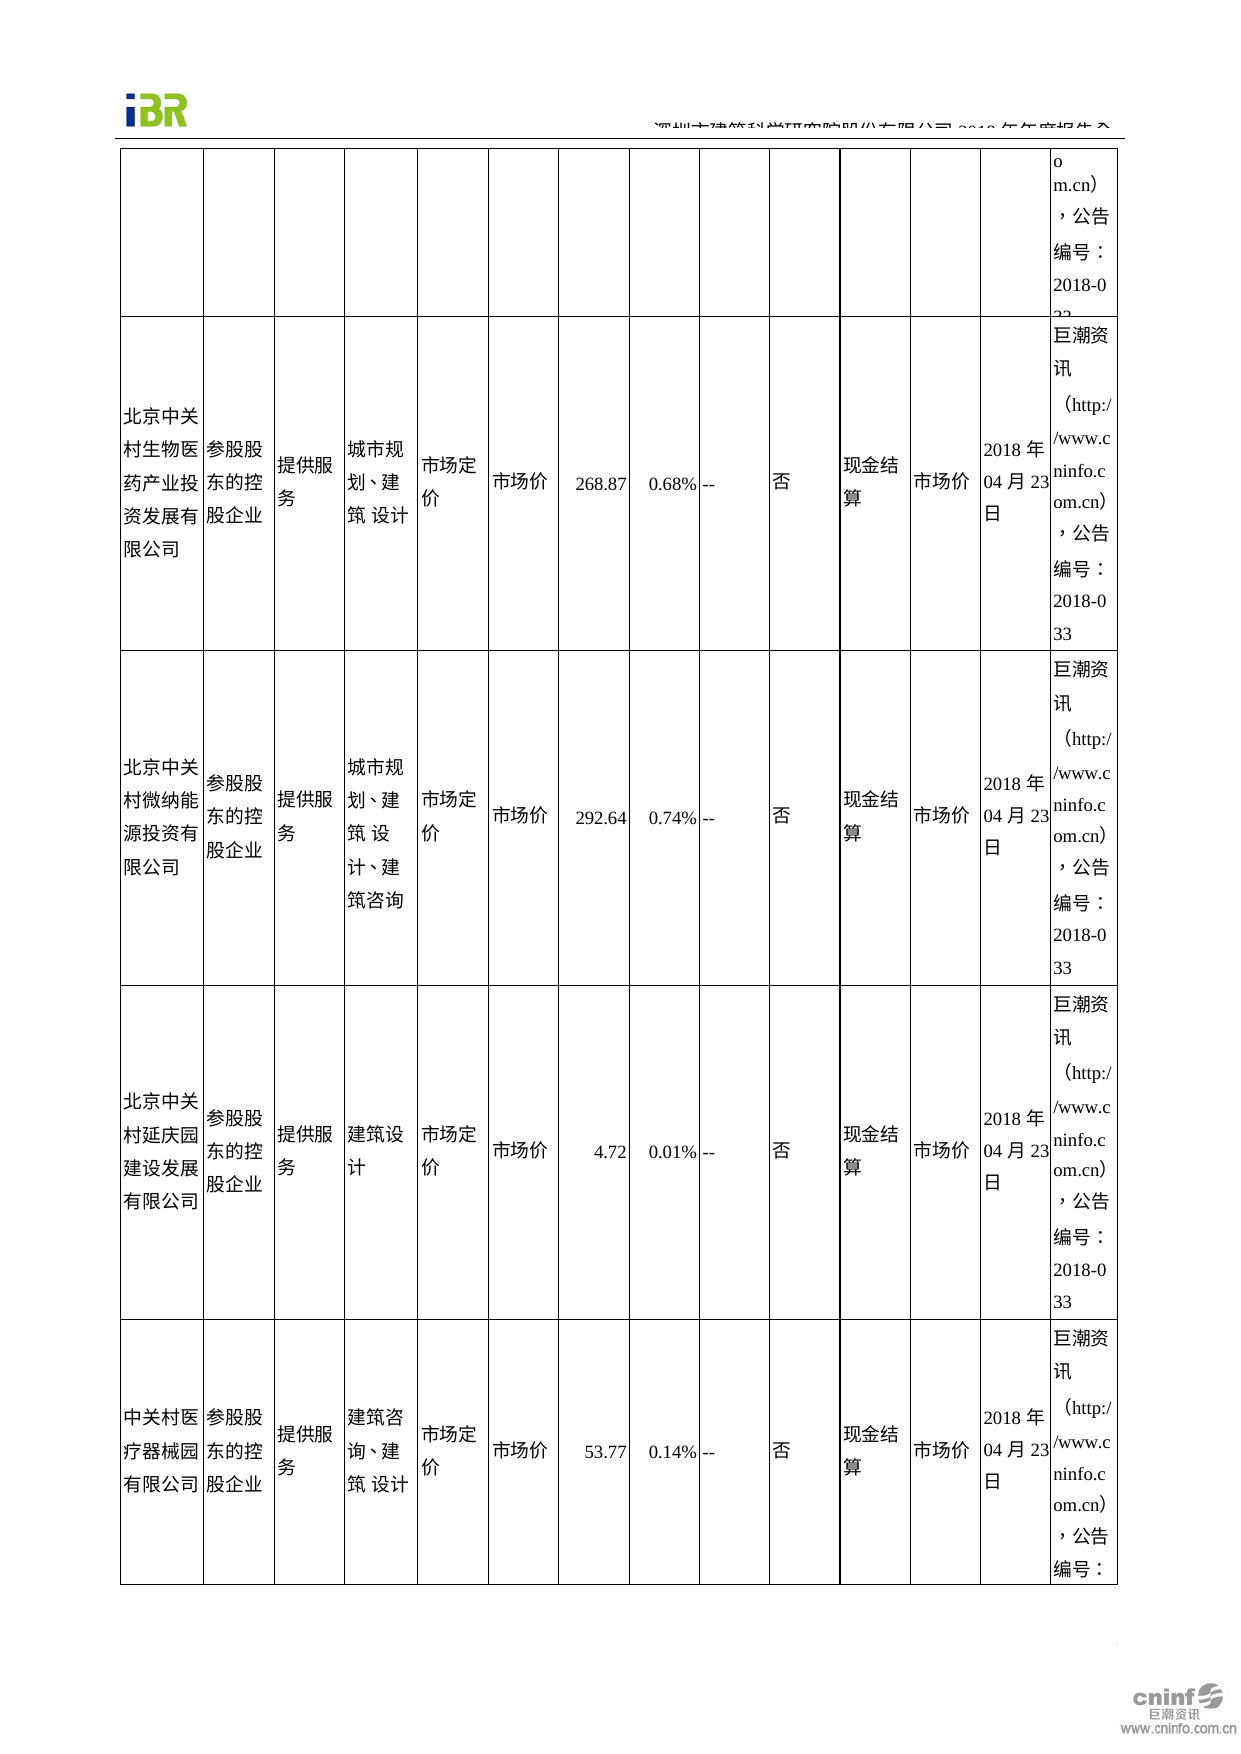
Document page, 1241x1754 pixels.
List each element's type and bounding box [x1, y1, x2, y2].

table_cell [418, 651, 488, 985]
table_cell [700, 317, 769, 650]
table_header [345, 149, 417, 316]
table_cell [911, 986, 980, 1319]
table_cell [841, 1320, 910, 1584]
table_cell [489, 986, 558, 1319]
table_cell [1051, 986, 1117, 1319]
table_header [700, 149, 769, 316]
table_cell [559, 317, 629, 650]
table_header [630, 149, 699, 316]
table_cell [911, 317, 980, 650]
picture [118, 88, 195, 131]
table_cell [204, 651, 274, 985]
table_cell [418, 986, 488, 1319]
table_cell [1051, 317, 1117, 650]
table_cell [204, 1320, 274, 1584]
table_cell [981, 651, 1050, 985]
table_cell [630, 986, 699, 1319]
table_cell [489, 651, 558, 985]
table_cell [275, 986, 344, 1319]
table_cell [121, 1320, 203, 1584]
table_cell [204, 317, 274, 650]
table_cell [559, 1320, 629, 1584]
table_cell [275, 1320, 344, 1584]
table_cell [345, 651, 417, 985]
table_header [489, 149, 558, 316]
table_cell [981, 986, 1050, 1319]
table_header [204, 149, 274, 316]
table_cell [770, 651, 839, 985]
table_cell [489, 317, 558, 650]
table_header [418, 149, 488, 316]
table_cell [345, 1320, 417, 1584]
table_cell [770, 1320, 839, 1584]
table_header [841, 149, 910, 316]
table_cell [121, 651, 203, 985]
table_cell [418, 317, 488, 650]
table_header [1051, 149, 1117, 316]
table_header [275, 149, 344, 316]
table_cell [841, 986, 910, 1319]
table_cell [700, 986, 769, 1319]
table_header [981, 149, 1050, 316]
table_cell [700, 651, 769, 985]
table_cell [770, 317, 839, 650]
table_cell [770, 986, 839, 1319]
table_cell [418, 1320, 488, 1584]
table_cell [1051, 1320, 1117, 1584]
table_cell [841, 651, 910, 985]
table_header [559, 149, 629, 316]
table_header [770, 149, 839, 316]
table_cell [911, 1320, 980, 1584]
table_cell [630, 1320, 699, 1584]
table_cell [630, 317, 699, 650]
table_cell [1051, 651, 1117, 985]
picture [1115, 1680, 1240, 1737]
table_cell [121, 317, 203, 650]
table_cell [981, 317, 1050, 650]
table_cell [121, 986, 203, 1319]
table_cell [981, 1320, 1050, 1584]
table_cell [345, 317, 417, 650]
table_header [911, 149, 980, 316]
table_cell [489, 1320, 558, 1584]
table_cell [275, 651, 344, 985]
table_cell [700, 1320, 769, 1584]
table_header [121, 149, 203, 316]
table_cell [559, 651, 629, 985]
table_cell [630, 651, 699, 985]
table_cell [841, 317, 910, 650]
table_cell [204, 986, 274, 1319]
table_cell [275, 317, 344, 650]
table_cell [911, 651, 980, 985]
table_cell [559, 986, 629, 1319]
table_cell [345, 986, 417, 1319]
